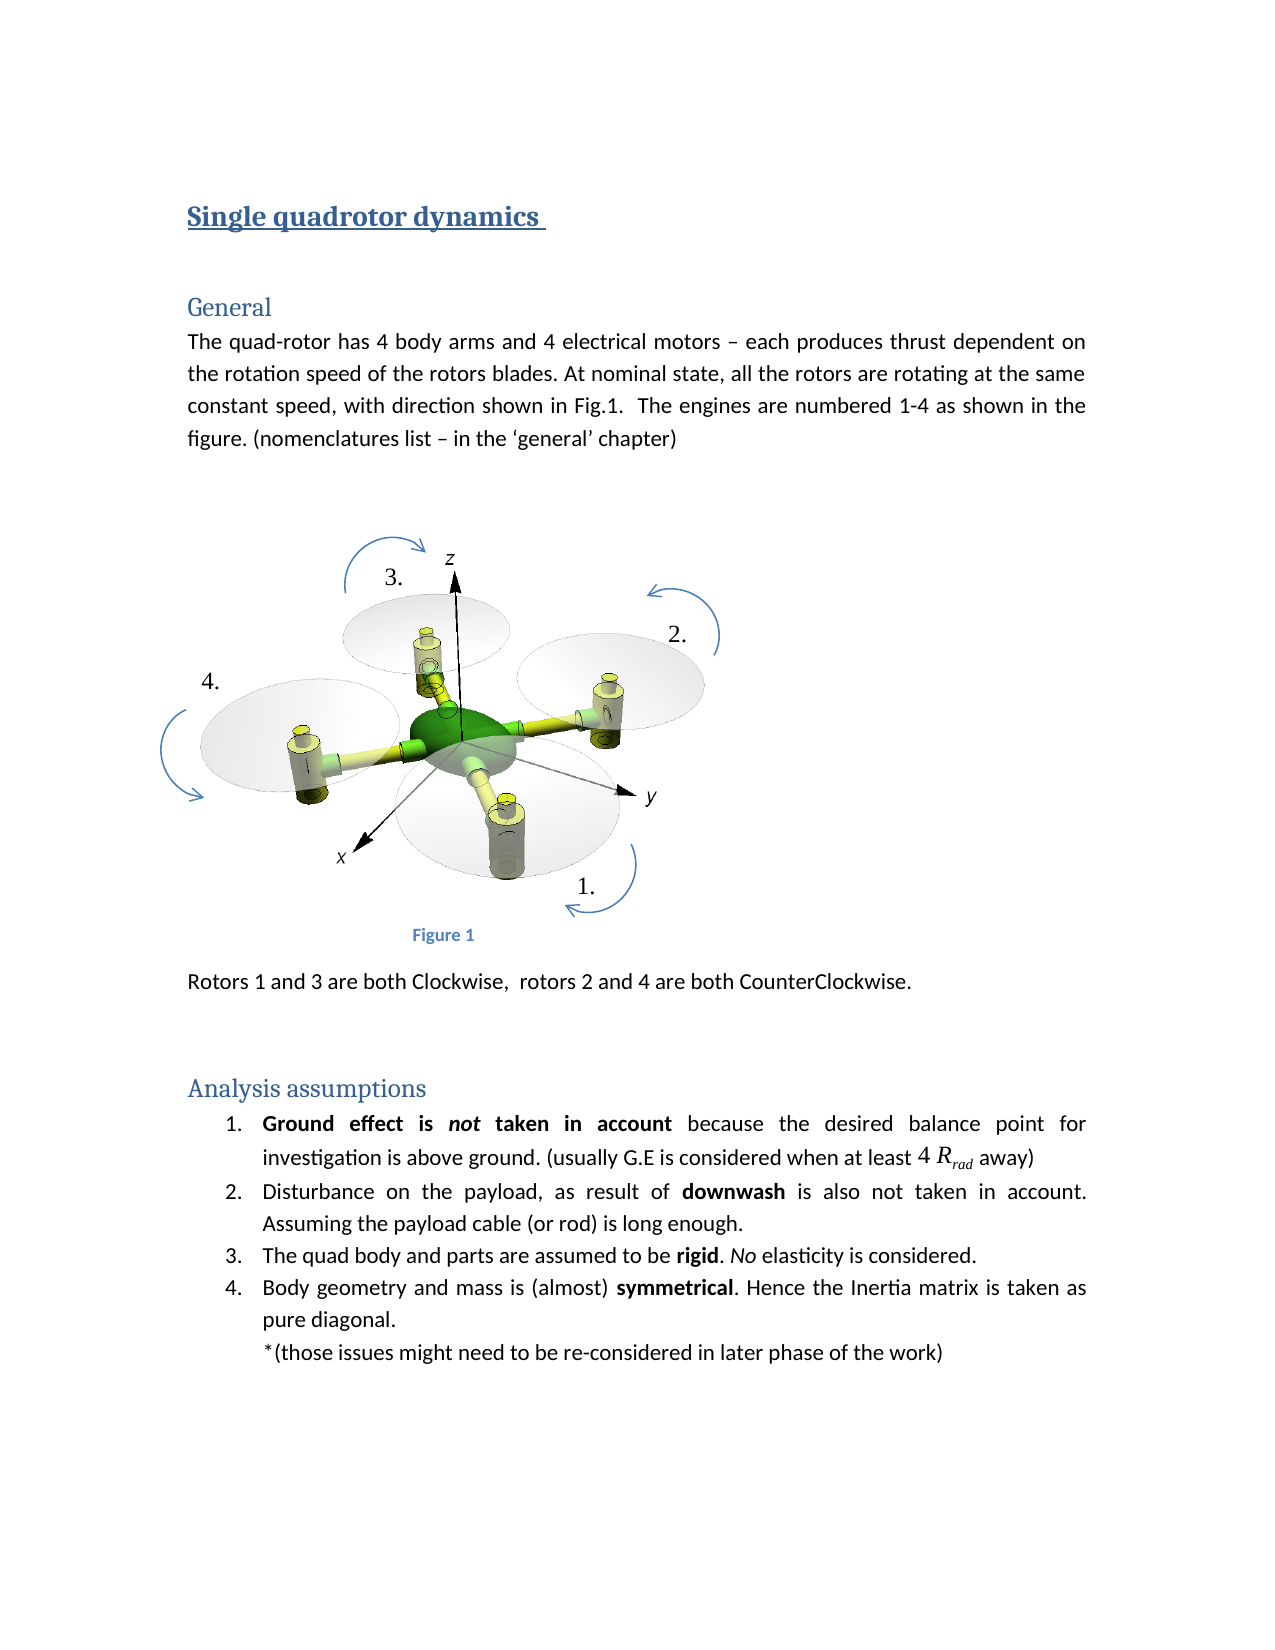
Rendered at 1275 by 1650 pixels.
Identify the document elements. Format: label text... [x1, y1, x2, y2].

list Disturbance on the payload, as result of downwash is also not taken in account. Assuming the payload cable (or rod) is long enough. [225, 1177, 1087, 1237]
list Body geometry and mass is (almost) symmetrical. Hence the Inertia matrix is taken as pure diagonal. [225, 1273, 1087, 1334]
subtitle Analysis assumptions [187, 1073, 1087, 1104]
list *(those issues might need to be re-considered in later phase of the work) [262, 1338, 1087, 1366]
text The quad-rotor has 4 body arms and 4 electrical motors – each produces thrust dependent on the rotation speed of the rotors blades. At nominal state, all the rotors are rotating at the same constant speed, with direction shown in Fig.1. The engines are numbered 1-4 as shown in the figure. (nomenclatures list – in the ‘general’ chapter) [187, 327, 1087, 452]
text Rotors 1 and 3 are both Clockwise, rotors 2 and 4 are both CounterClockwise. [187, 967, 1087, 995]
subtitle Single quadrotor dynamics [187, 200, 1087, 233]
subtitle General [187, 292, 1087, 323]
list Ground effect is not taken in account because the desired balance point for investigation is above ground. (usually G.E is considered when at least away) [225, 1109, 1087, 1173]
list The quad body and parts are assumed to be rigid. No elasticity is considered. [225, 1241, 1087, 1269]
